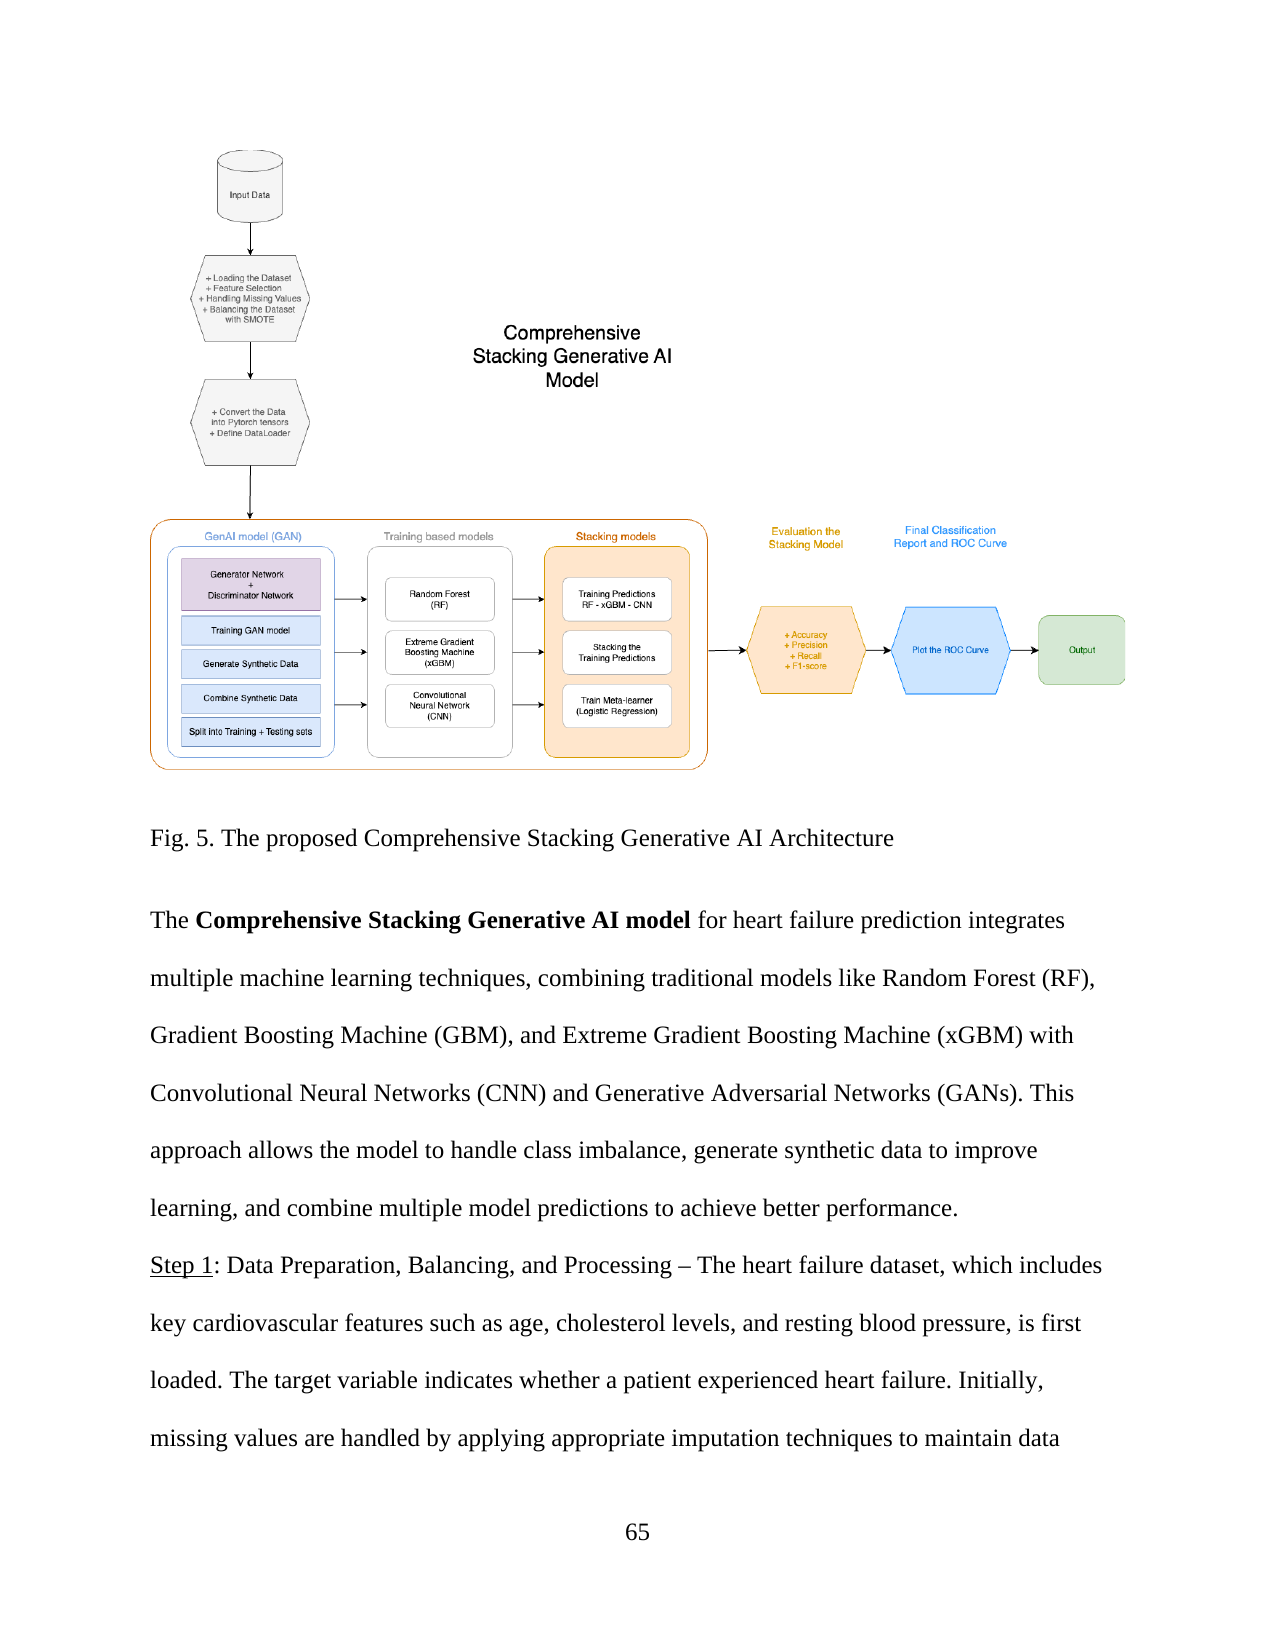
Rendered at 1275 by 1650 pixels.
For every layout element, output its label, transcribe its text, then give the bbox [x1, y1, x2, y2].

picture [150, 405, 1125, 1025]
text Fig. 5. The proposed Comprehensive Stacking Generative AI Architecture [150, 1078, 1125, 1107]
